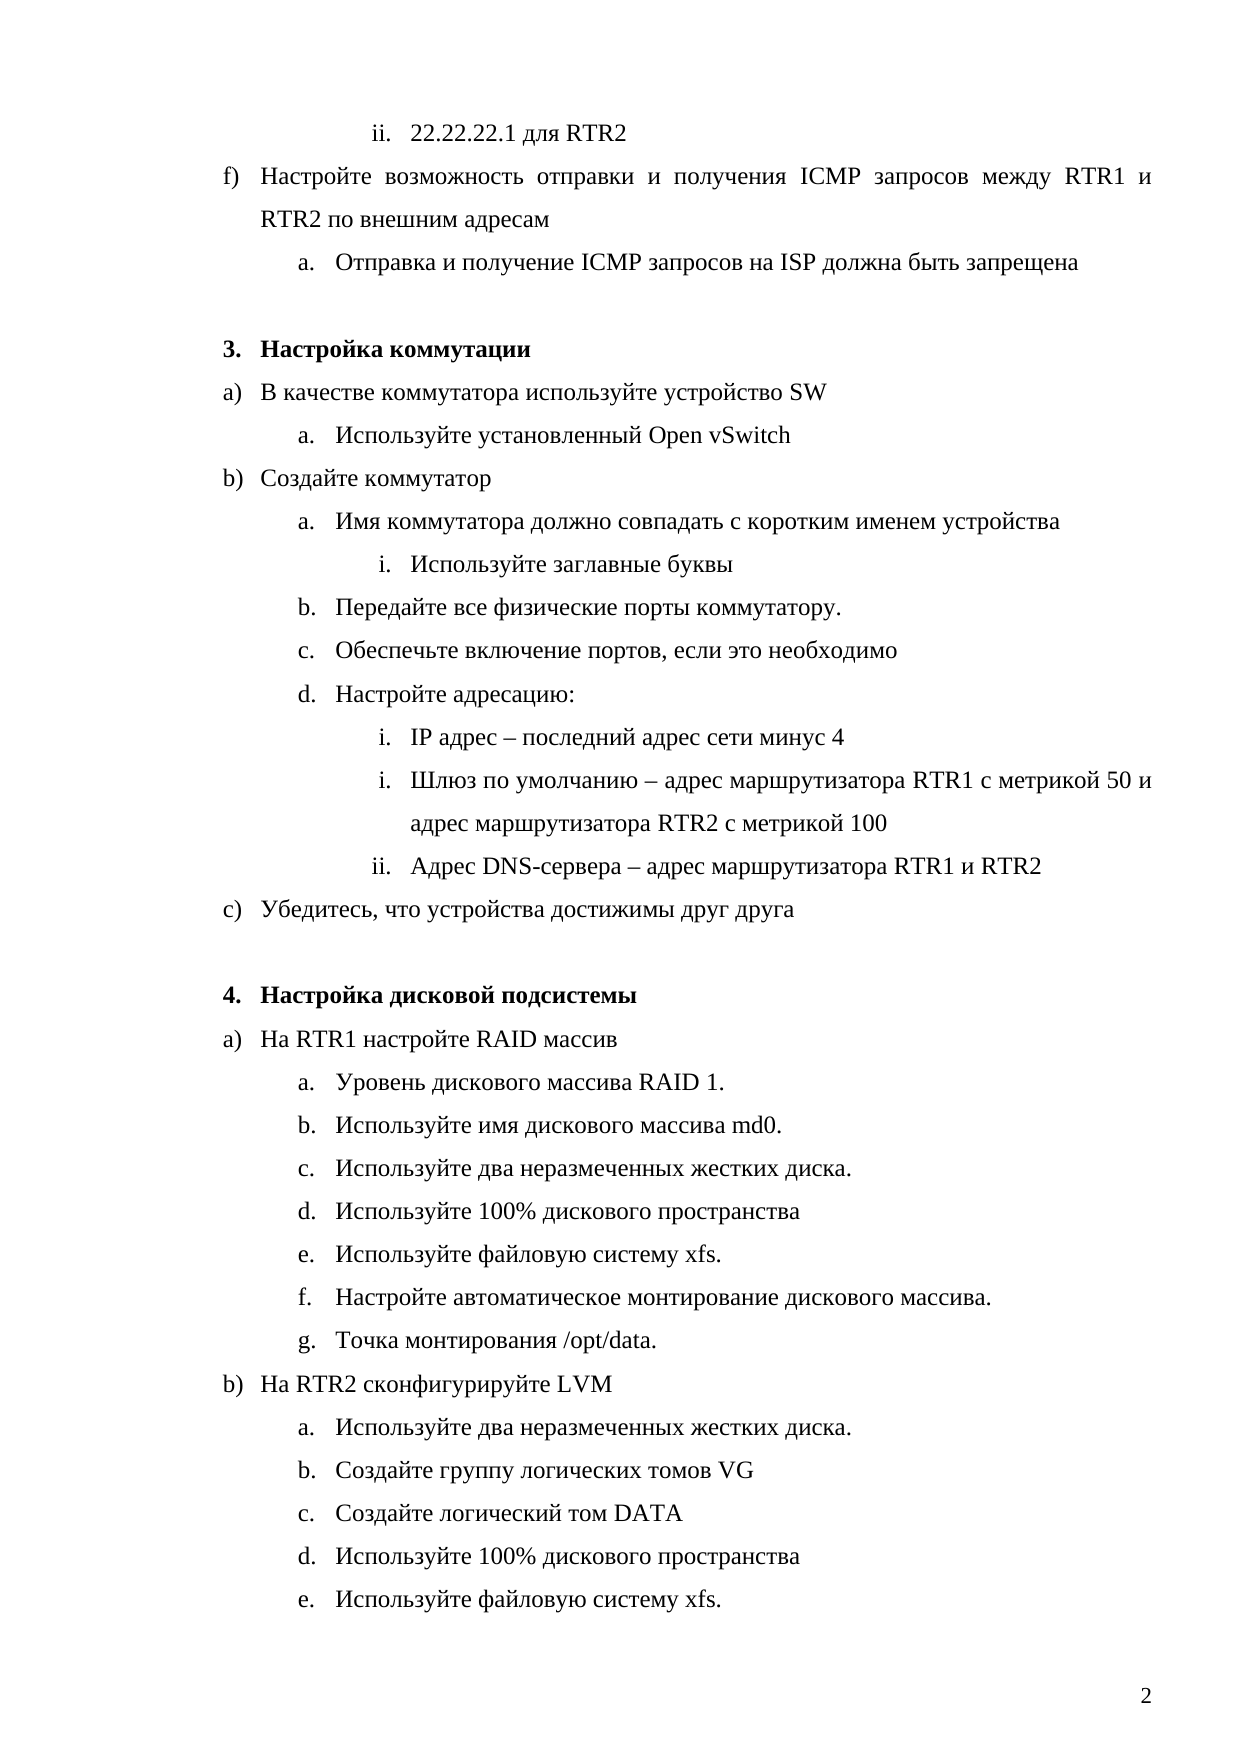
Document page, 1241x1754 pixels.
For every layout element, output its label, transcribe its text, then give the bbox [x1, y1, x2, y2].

list Шлюз по умолчанию – адрес маршрутизатора RTR1 c метрикой 50 и адрес маршрутизатора RTR2 с метрикой 100 [391, 765, 1152, 837]
list Используйте файловую систему xfs. [298, 1239, 1152, 1268]
list На RTR2 сконфигурируйте LVM [223, 1369, 1152, 1397]
list Создайте коммутатор [223, 463, 1152, 492]
list Создайте логический том DATA [298, 1498, 1152, 1527]
list Используйте два неразмеченных жестких диска. [298, 1412, 1152, 1441]
list Используйте 100% дискового пространства [298, 1196, 1152, 1225]
list Настройте адресацию: [298, 679, 1152, 707]
list 22.22.22.1 для RTR2 [391, 118, 1152, 147]
list Имя коммутатора должно совпадать с коротким именем устройства [298, 506, 1152, 535]
list Обеспечьте включение портов, если это необходимо [298, 636, 1152, 664]
list На RTR1 настройте RAID массив [223, 1024, 1152, 1052]
list Настройте возможность отправки и получения ICMP запросов между RTR1 и RTR2 по внешним адресам [223, 161, 1152, 233]
list Настройка дисковой подсистемы [223, 981, 1152, 1009]
list IP адрес – последний адрес сети минус 4 [391, 722, 1152, 751]
list Отправка и получение ICMP запросов на ISP должна быть запрещена [298, 247, 1152, 276]
list Убедитесь, что устройства достижимы друг друга [223, 894, 1152, 923]
list В качестве коммутаторa используйте устройство SW [223, 377, 1152, 406]
list Настройте автоматическое монтирование дискового массива. [298, 1282, 1152, 1311]
list Используйте файловую систему xfs. [298, 1584, 1152, 1613]
list Уровень дискового массива RAID 1. [298, 1067, 1152, 1096]
list Настройка коммутации [223, 334, 1152, 362]
list Используйте два неразмеченных жестких диска. [298, 1153, 1152, 1182]
list Используйте установленный Open vSwitch [298, 420, 1152, 449]
list Передайте все физические порты коммутатору. [298, 592, 1152, 621]
list Используйте 100% дискового пространства [298, 1541, 1152, 1570]
list Точка монтирования /opt/data. [298, 1326, 1152, 1354]
list Адрес DNS-сервера – адрес маршрутизатора RTR1 и RTR2 [391, 851, 1152, 880]
list Используйте заглавные буквы [391, 549, 1152, 578]
list Создайте группу логических томов VG [298, 1455, 1152, 1484]
list Используйте имя дискового массива md0. [298, 1110, 1152, 1139]
